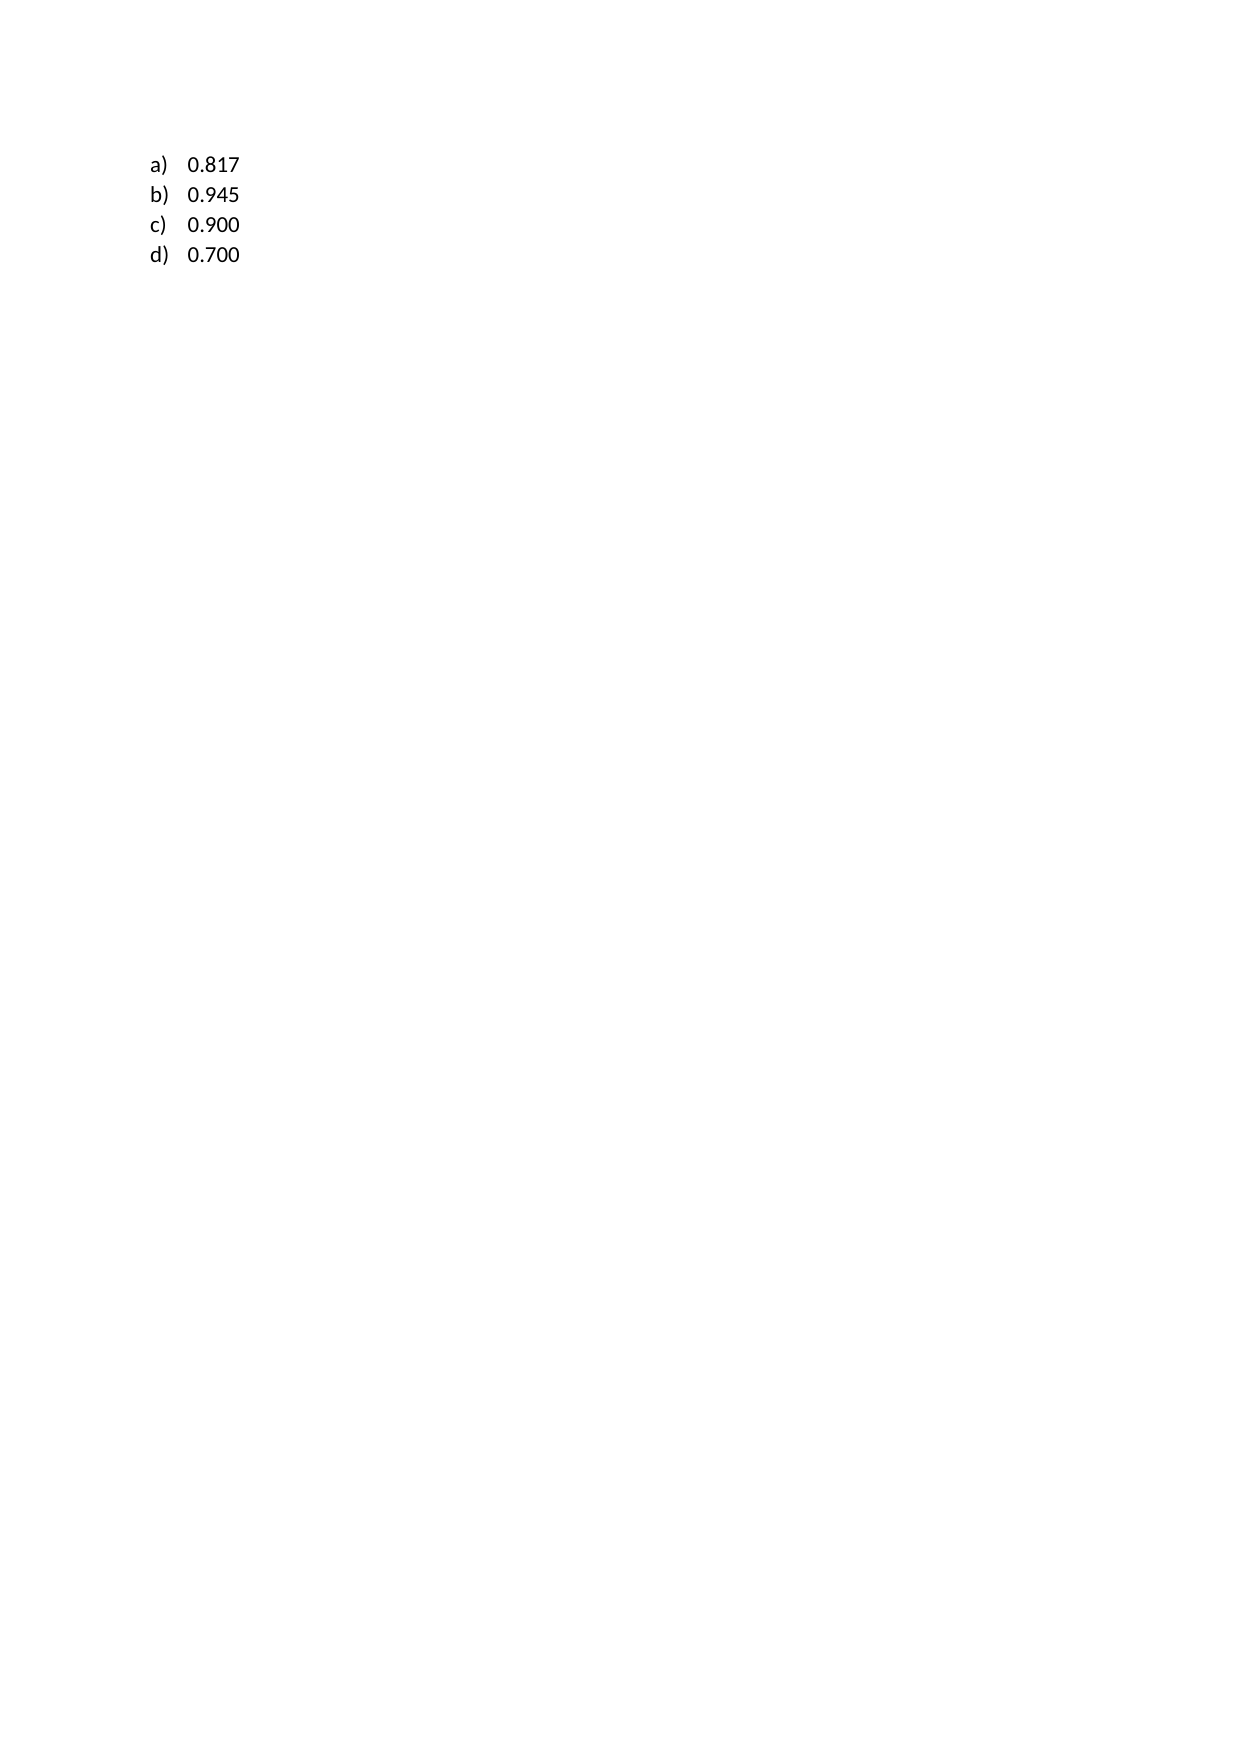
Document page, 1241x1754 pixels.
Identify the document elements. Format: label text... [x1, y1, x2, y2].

list 0.900 [150, 210, 1128, 238]
list 0.817 [150, 150, 1128, 178]
list 0.945 [150, 180, 1128, 208]
list 0.700 [150, 241, 1128, 269]
